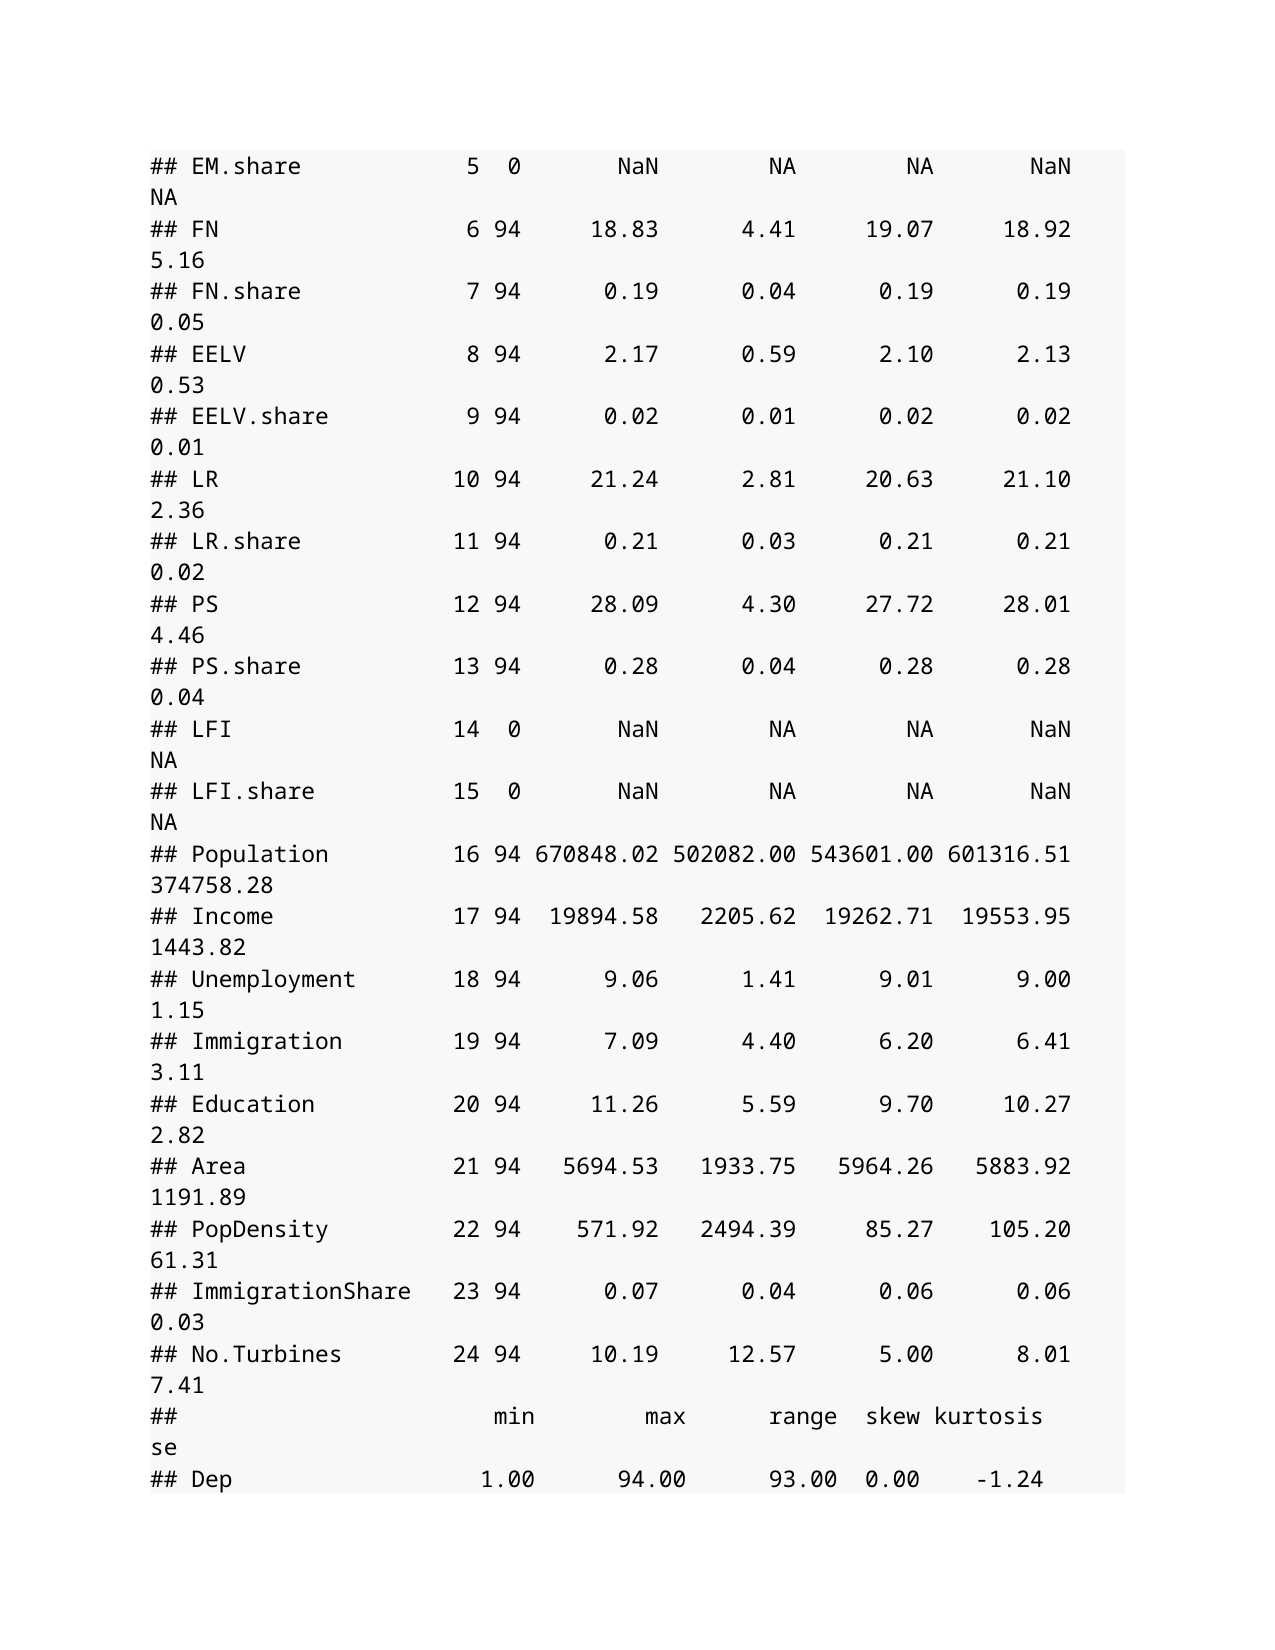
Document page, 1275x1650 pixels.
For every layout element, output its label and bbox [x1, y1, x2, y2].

text [150, 150, 1125, 1494]
